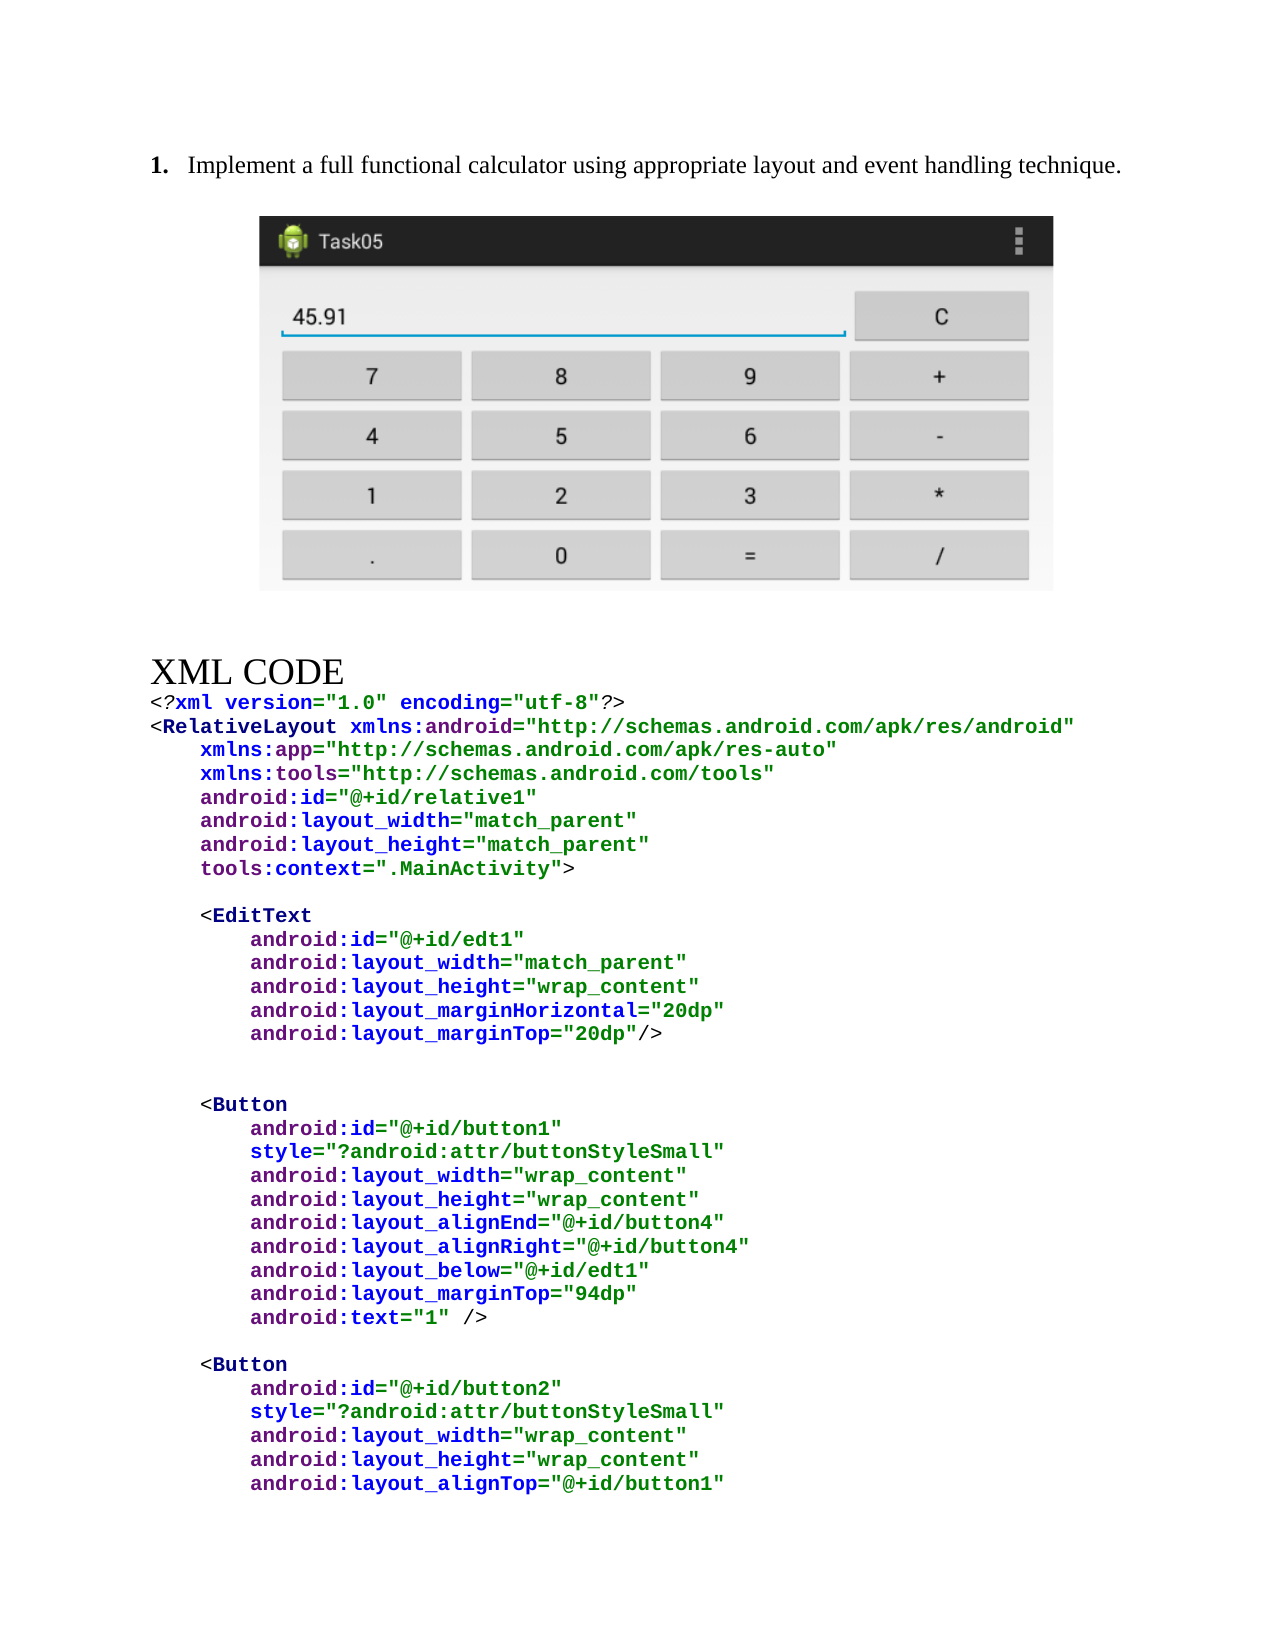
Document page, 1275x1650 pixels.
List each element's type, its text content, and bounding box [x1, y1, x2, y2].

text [150, 649, 1125, 1496]
list Implement a full functional calculator using appropriate layout and event handling technique. [150, 150, 1125, 179]
picture [259, 216, 1054, 591]
